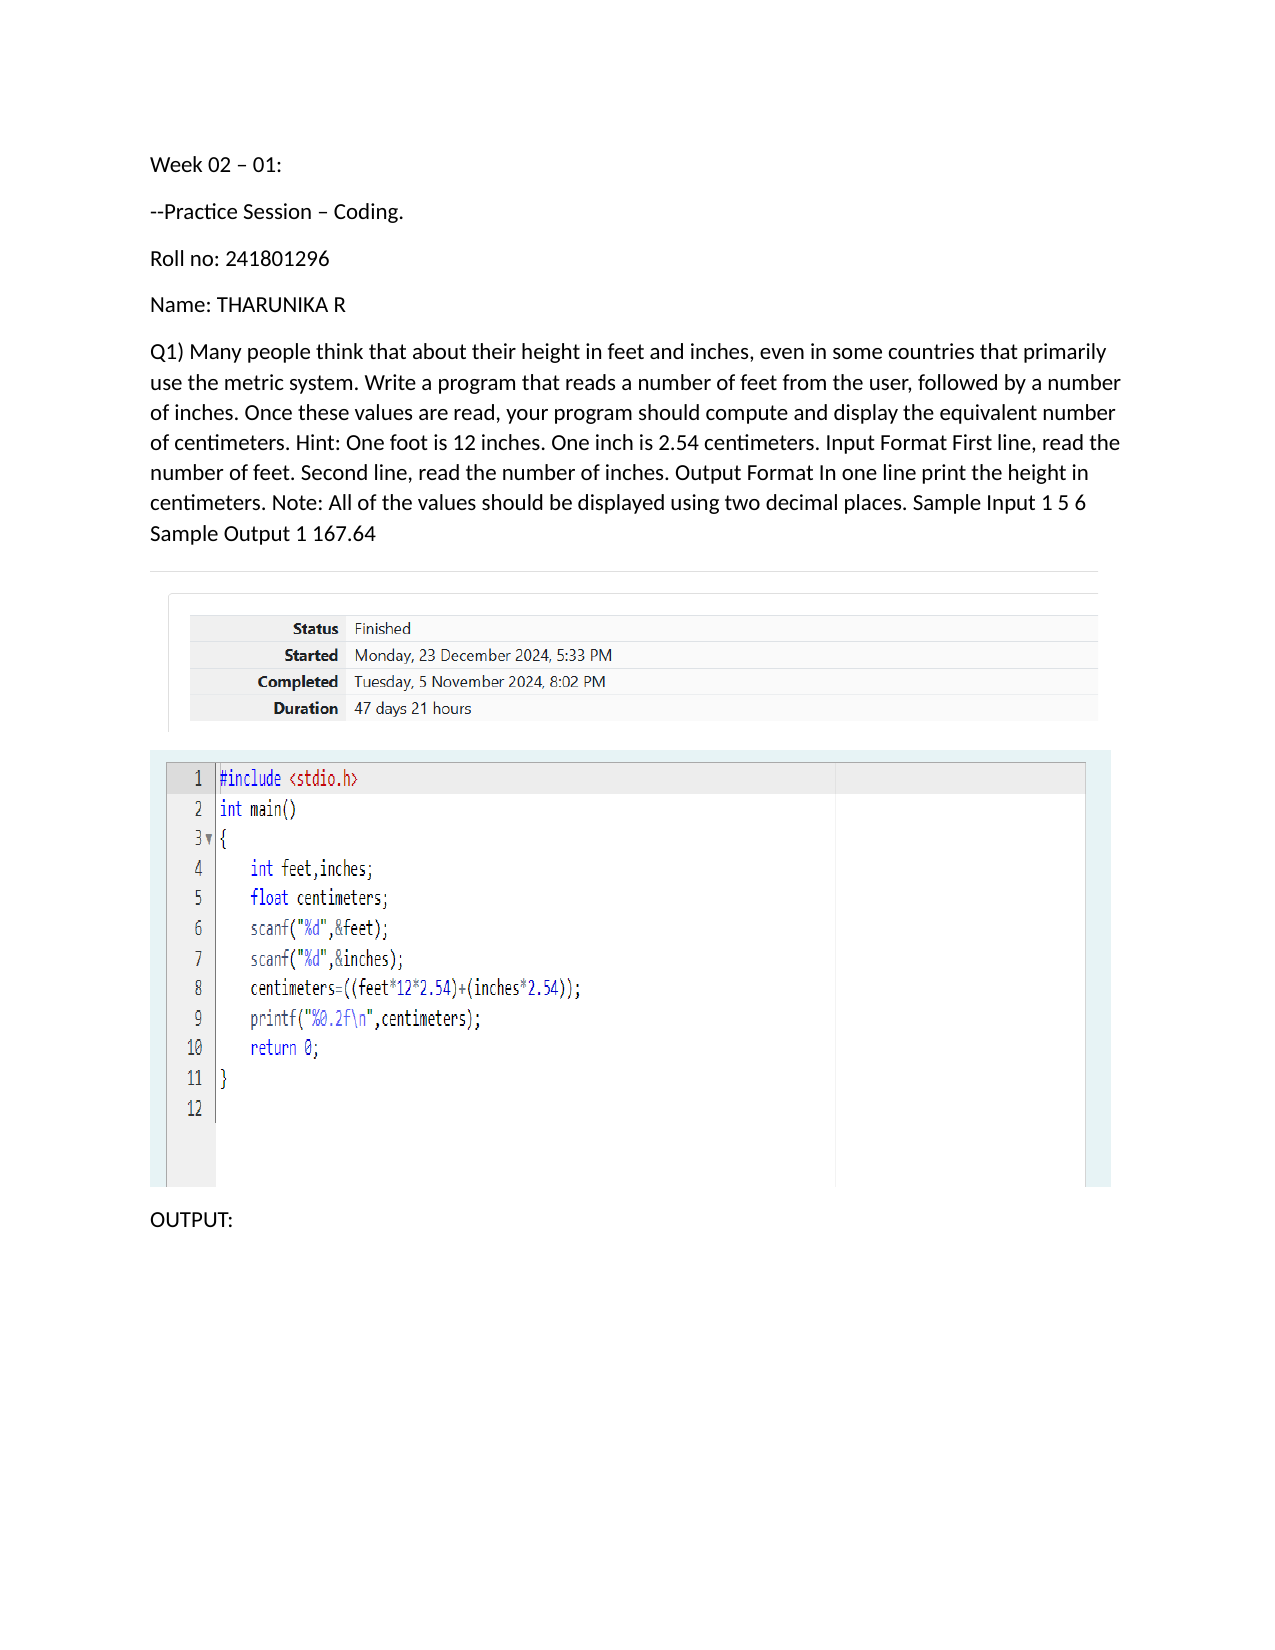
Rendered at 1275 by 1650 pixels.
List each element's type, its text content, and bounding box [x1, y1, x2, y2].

text Week 02 – 01: [150, 150, 1125, 178]
picture [150, 565, 1099, 732]
text Roll no: 241801296 [150, 244, 1125, 272]
picture [150, 750, 1125, 1187]
text --Practice Session – Coding. [150, 197, 1125, 225]
text Name: THARUNIKA R [150, 291, 1125, 319]
text Q1) Many people think that about their height in feet and inches, even in some countries that primarily use the metric system. Write a program that reads a number of feet from the user, followed by a number of inches. Once these values are read, your program should compute and display the equivalent number of centimeters. Hint: One foot is 12 inches. One inch is 2.54 centimeters. Input Format First line, read the number of feet. Second line, read the number of inches. Output Format In one line print the height in centimeters. Note: All of the values should be displayed using two decimal places. Sample Input 1 5 6 Sample Output 1 167.64 [150, 337, 1125, 547]
text OUTPUT: [150, 1205, 1125, 1233]
